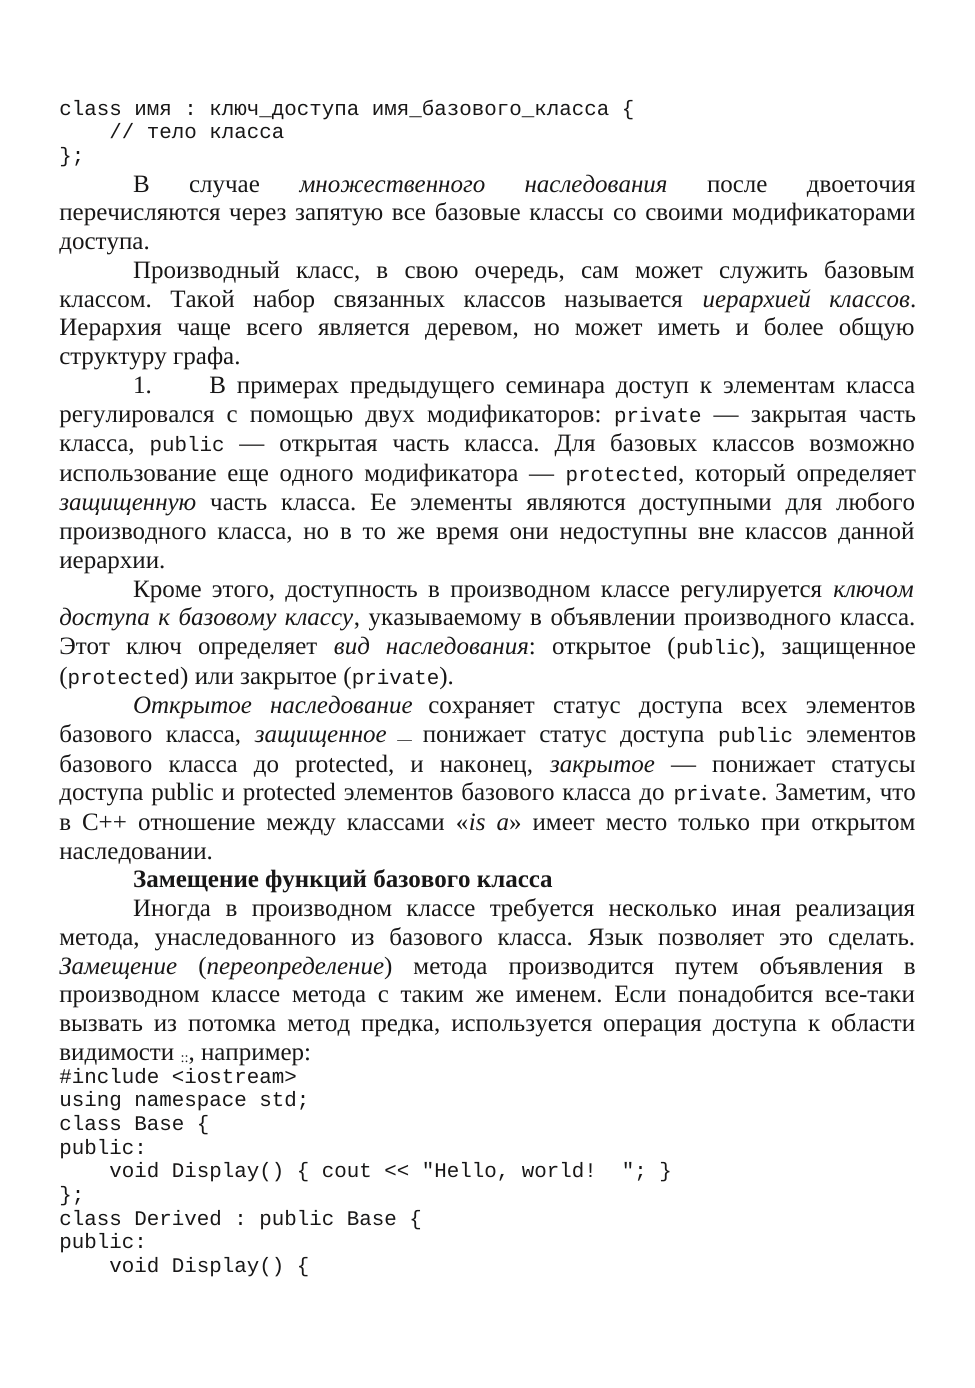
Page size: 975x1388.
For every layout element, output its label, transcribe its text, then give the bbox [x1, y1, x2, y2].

text void Display() { [59, 1255, 916, 1279]
subtitle Замещение функций базового класса [59, 864, 916, 893]
text В случае множественного наследования после двоеточия перечисляются через запятую все базовые классы со своими модификаторами доступа. [59, 169, 916, 255]
text void Display() { cout << "Hello, world! "; } [59, 1160, 916, 1184]
text // тело класса [59, 121, 916, 145]
text Производный класс, в свою очередь, сам может служить базовым классом. Такой набор связанных классов называется иерархией классов. Иерархия чаще всего является деревом, но может иметь и более общую структуру графа. [59, 255, 916, 370]
text }; [59, 1184, 916, 1208]
text public: [59, 1231, 916, 1255]
text public: [59, 1137, 916, 1160]
text using namespace std; [59, 1089, 916, 1113]
text #include <iostream> [59, 1066, 916, 1089]
text class Derived : public Base { [59, 1208, 916, 1231]
text }; [59, 145, 916, 169]
text Открытое наследование сохраняет статус доступа всех элементов базового класса, защищенное — понижает статус доступа public элементов базового класса до protected, и наконец, закрытое — понижает статусы доступа public и protected элементов базового класса до private. Заметим, что в C++ отношение между классами «is a» имеет место только при открытом наследовании. [59, 690, 916, 864]
text Кроме этого, доступность в производном классе регулируется ключом доступа к базовому классу, указываемому в объявлении производного класса. Этот ключ определяет вид наследования: открытое (public), защищенное (protected) или закрытое (private). [59, 574, 916, 690]
text Иногда в производном классе требуется несколько иная реализация метода, унаследованного из базового класса. Язык позволяет это сделать. Замещение (переопределение) метода производится путем объявления в производном классе метода с таким же именем. Если понадобится все-таки вызвать из потомка метод предка, используется операция доступа к области видимости ::, например: [59, 893, 916, 1066]
text class имя : ключ_доступа имя_базового_класса { [59, 98, 916, 121]
text class Base { [59, 1113, 916, 1137]
list В примерах предыдущего семинара доступ к элементам класса регулировался с помощью двух модификаторов: private — закрытая часть класса, public — открытая часть класса. Для базовых классов возможно использование еще одного модификатора — protected, который определяет защищенную часть класса. Ее элементы являются доступными для любого производного класса, но в то же время они недоступны вне классов данной иерархии. [59, 370, 916, 574]
